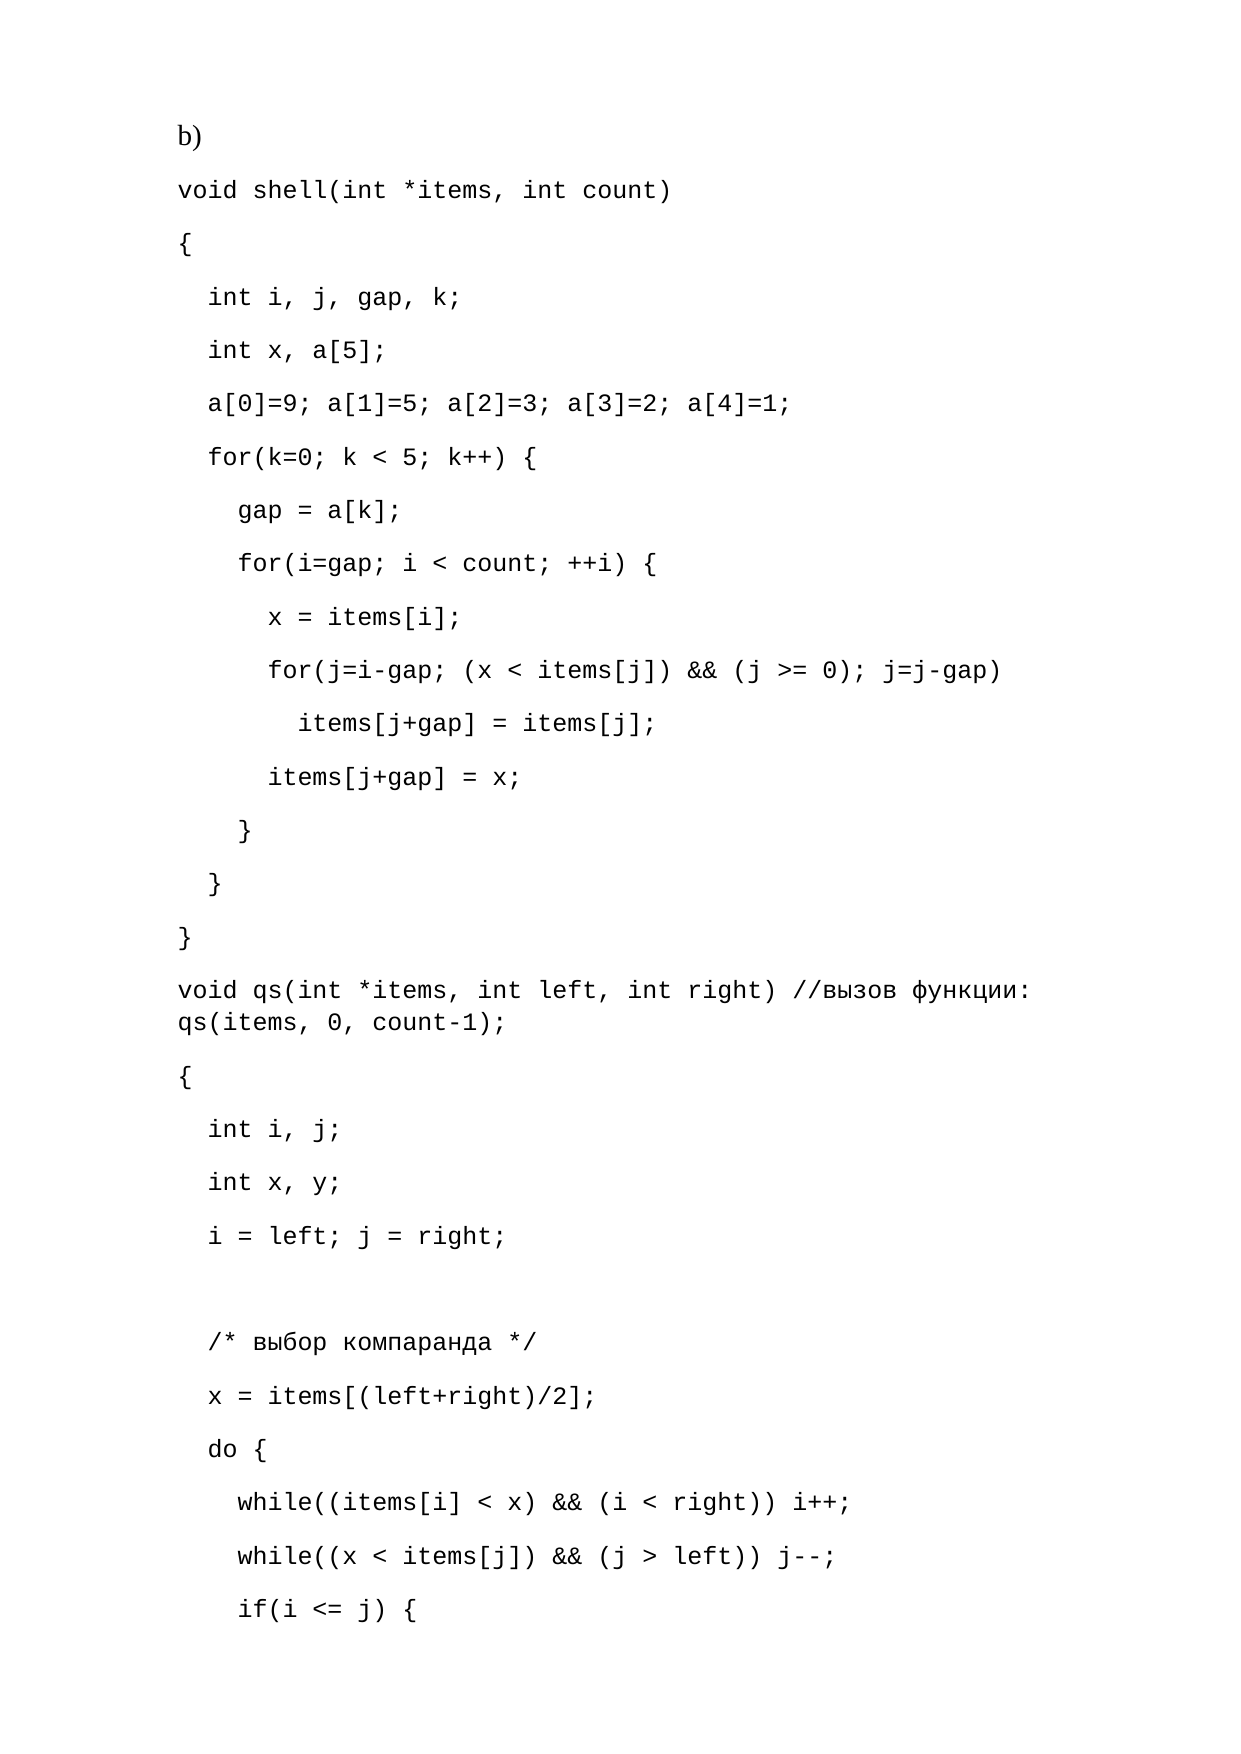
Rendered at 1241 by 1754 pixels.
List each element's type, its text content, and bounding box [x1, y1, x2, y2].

text } [177, 924, 1152, 952]
text x = items[(left+right)/2]; [177, 1383, 1152, 1412]
text for(i=gap; i < count; ++i) { [177, 551, 1152, 579]
text int x, y; [177, 1170, 1152, 1198]
text while((x < items[j]) && (j > left)) j--; [177, 1543, 1152, 1572]
text gap = a[k]; [177, 497, 1152, 526]
text int i, j; [177, 1117, 1152, 1145]
text { [177, 1063, 1152, 1092]
text do { [177, 1437, 1152, 1465]
text items[j+gap] = items[j]; [177, 711, 1152, 739]
text { [177, 231, 1152, 259]
text void shell(int *items, int count) [177, 177, 1152, 206]
text int i, j, gap, k; [177, 284, 1152, 312]
text void qs(int *items, int left, int right) //вызов функции: qs(items, 0, count-1); [177, 977, 1152, 1038]
text } [177, 871, 1152, 899]
text i = left; j = right; [177, 1223, 1152, 1252]
text while((items[i] < x) && (i < right)) i++; [177, 1490, 1152, 1518]
text b) [177, 118, 1152, 152]
text for(j=i-gap; (x < items[j]) && (j >= 0); j=j-gap) [177, 657, 1152, 686]
text if(i <= j) { [177, 1597, 1152, 1625]
text items[j+gap] = x; [177, 764, 1152, 792]
text int x, a[5]; [177, 337, 1152, 366]
text /* выбор компаранда */ [177, 1330, 1152, 1358]
text a[0]=9; a[1]=5; a[2]=3; a[3]=2; a[4]=1; [177, 391, 1152, 419]
text x = items[i]; [177, 604, 1152, 632]
text } [177, 817, 1152, 846]
text for(k=0; k < 5; k++) { [177, 444, 1152, 472]
